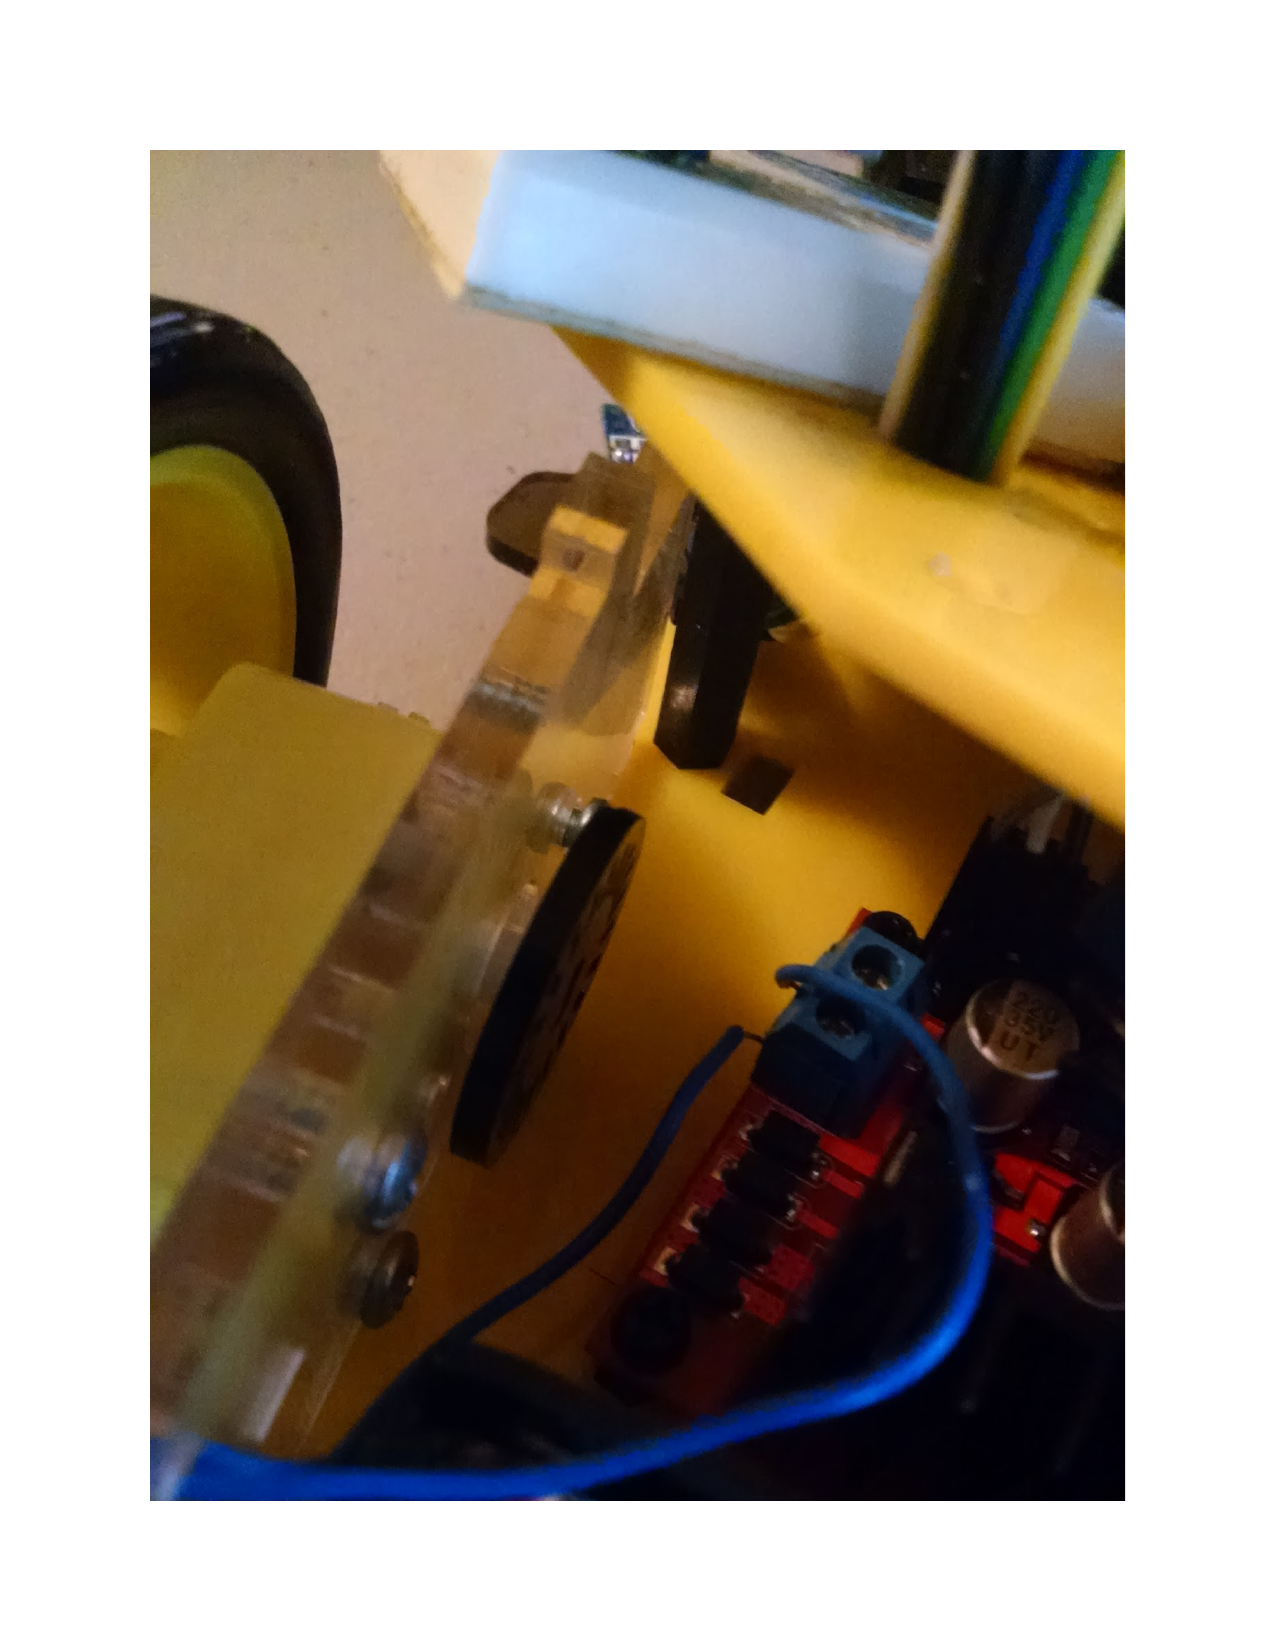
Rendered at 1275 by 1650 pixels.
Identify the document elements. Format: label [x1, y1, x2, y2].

picture [150, 150, 1125, 1501]
